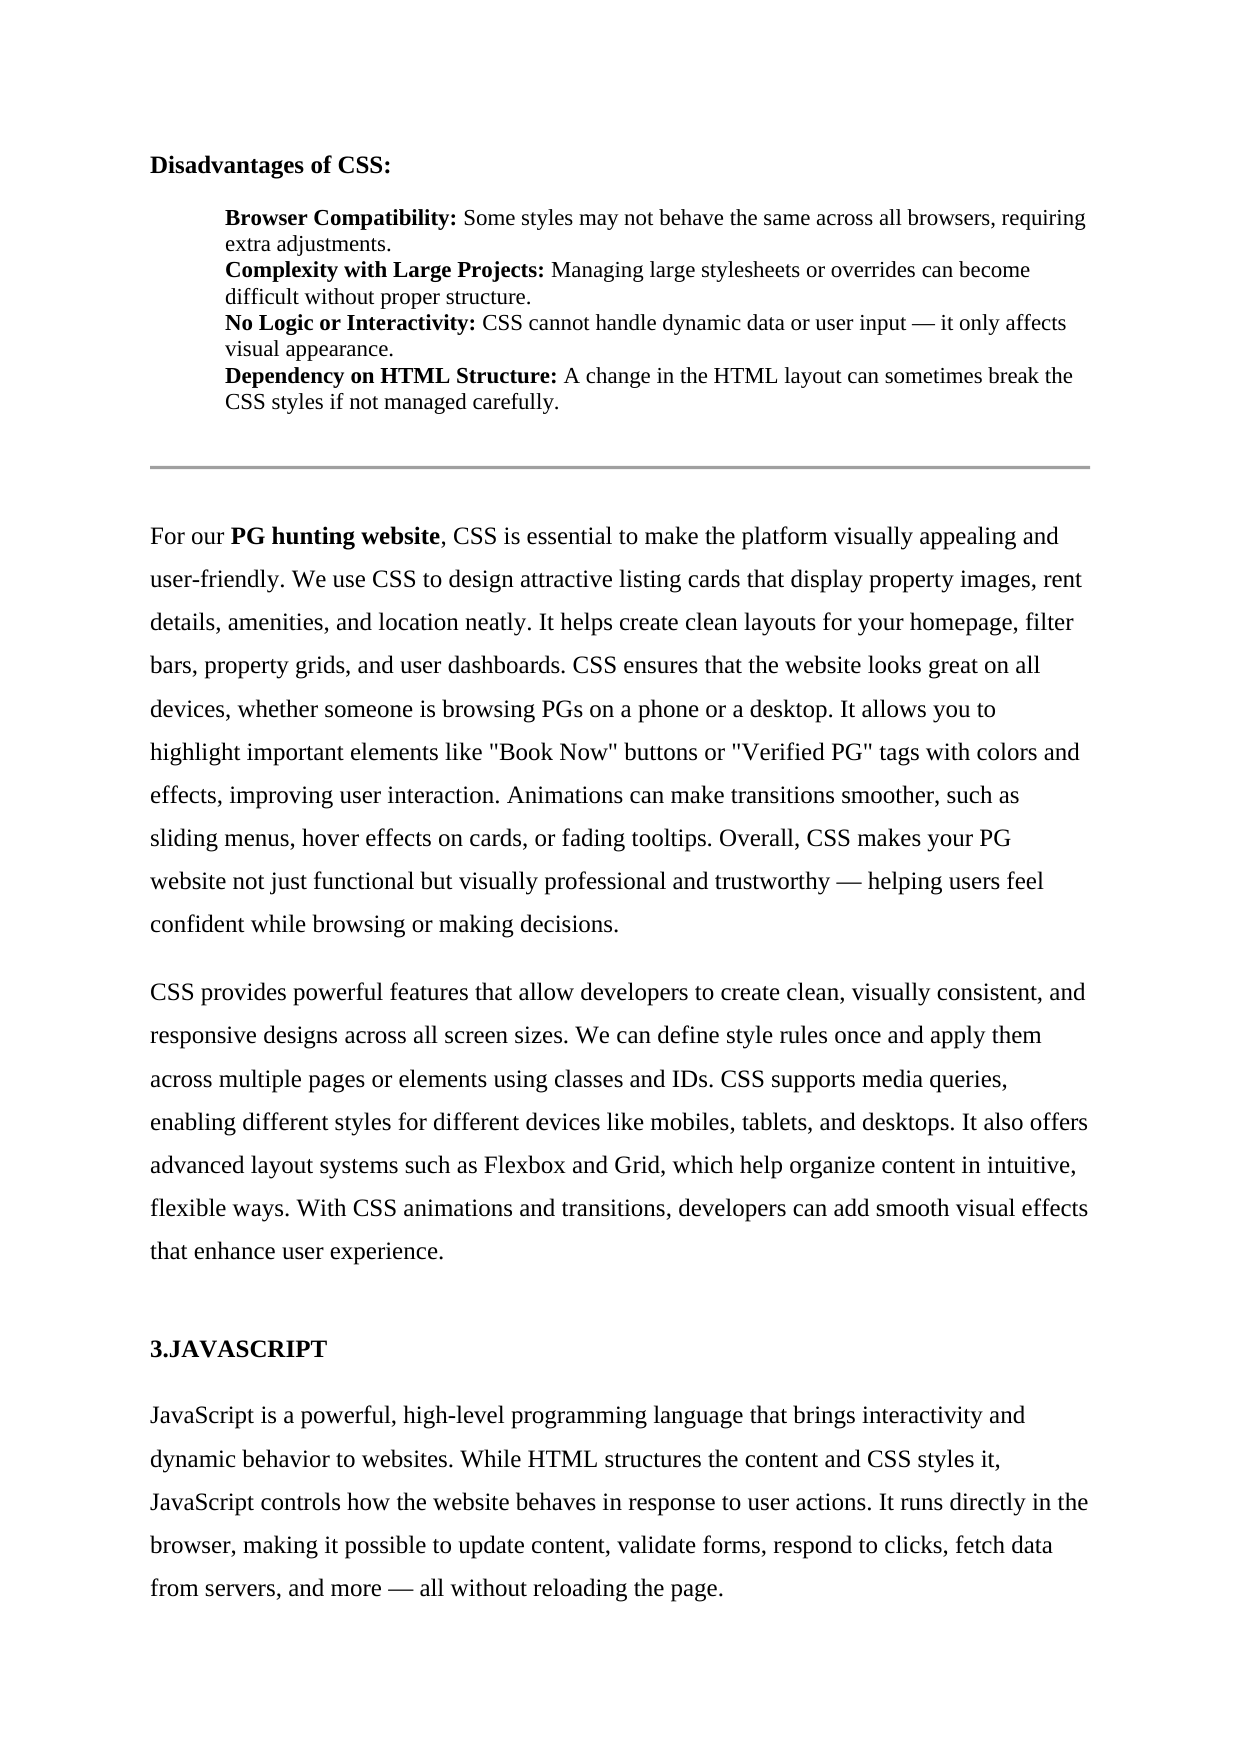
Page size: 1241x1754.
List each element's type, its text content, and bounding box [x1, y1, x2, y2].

text 3.JAVASCRIPT [150, 1334, 1090, 1363]
text CSS provides powerful features that allow developers to create clean, visually consistent, and responsive designs across all screen sizes. We can define style rules once and apply them across multiple pages or elements using classes and IDs. CSS supports media queries, enabling different styles for different devices like mobiles, tablets, and desktops. It also offers advanced layout systems such as Flexbox and Grid, which help organize content in intuitive, flexible ways. With CSS animations and transitions, developers can add smooth visual effects that enhance user experience. [150, 977, 1090, 1265]
text For our PG hunting website, CSS is essential to make the platform visually appealing and user-friendly. We use CSS to design attractive listing cards that display property images, rent details, amenities, and location neatly. It helps create clean layouts for your homepage, filter bars, property grids, and user dashboards. CSS ensures that the website looks great on all devices, whether someone is browsing PGs on a phone or a desktop. It allows you to highlight important elements like "Book Now" buttons or "Verified PG" tags with colors and effects, improving user interaction. Animations can make transitions smoother, such as sliding menus, hover effects on cards, or fading tooltips. Overall, CSS makes your PG website not just functional but visually professional and trustworthy — helping users feel confident while browsing or making decisions. [150, 521, 1090, 938]
text Disadvantages of CSS: [150, 150, 1090, 179]
text JavaScript is a powerful, high-level programming language that brings interactivity and dynamic behavior to websites. While HTML structures the content and CSS styles it, JavaScript controls how the website behaves in response to user actions. It runs directly in the browser, making it possible to update content, validate forms, respond to clicks, fetch data from servers, and more — all without reloading the page. [150, 1401, 1090, 1602]
text Browser Compatibility: Some styles may not behave the same across all browsers, requiring extra adjustments. Complexity with Large Projects: Managing large stylesheets or overrides can become difficult without proper structure. No Logic or Interactivity: CSS cannot handle dynamic data or user input — it only affects visual appearance. Dependency on HTML Structure: A change in the HTML layout can sometimes break the CSS styles if not managed carefully. [225, 204, 1090, 441]
